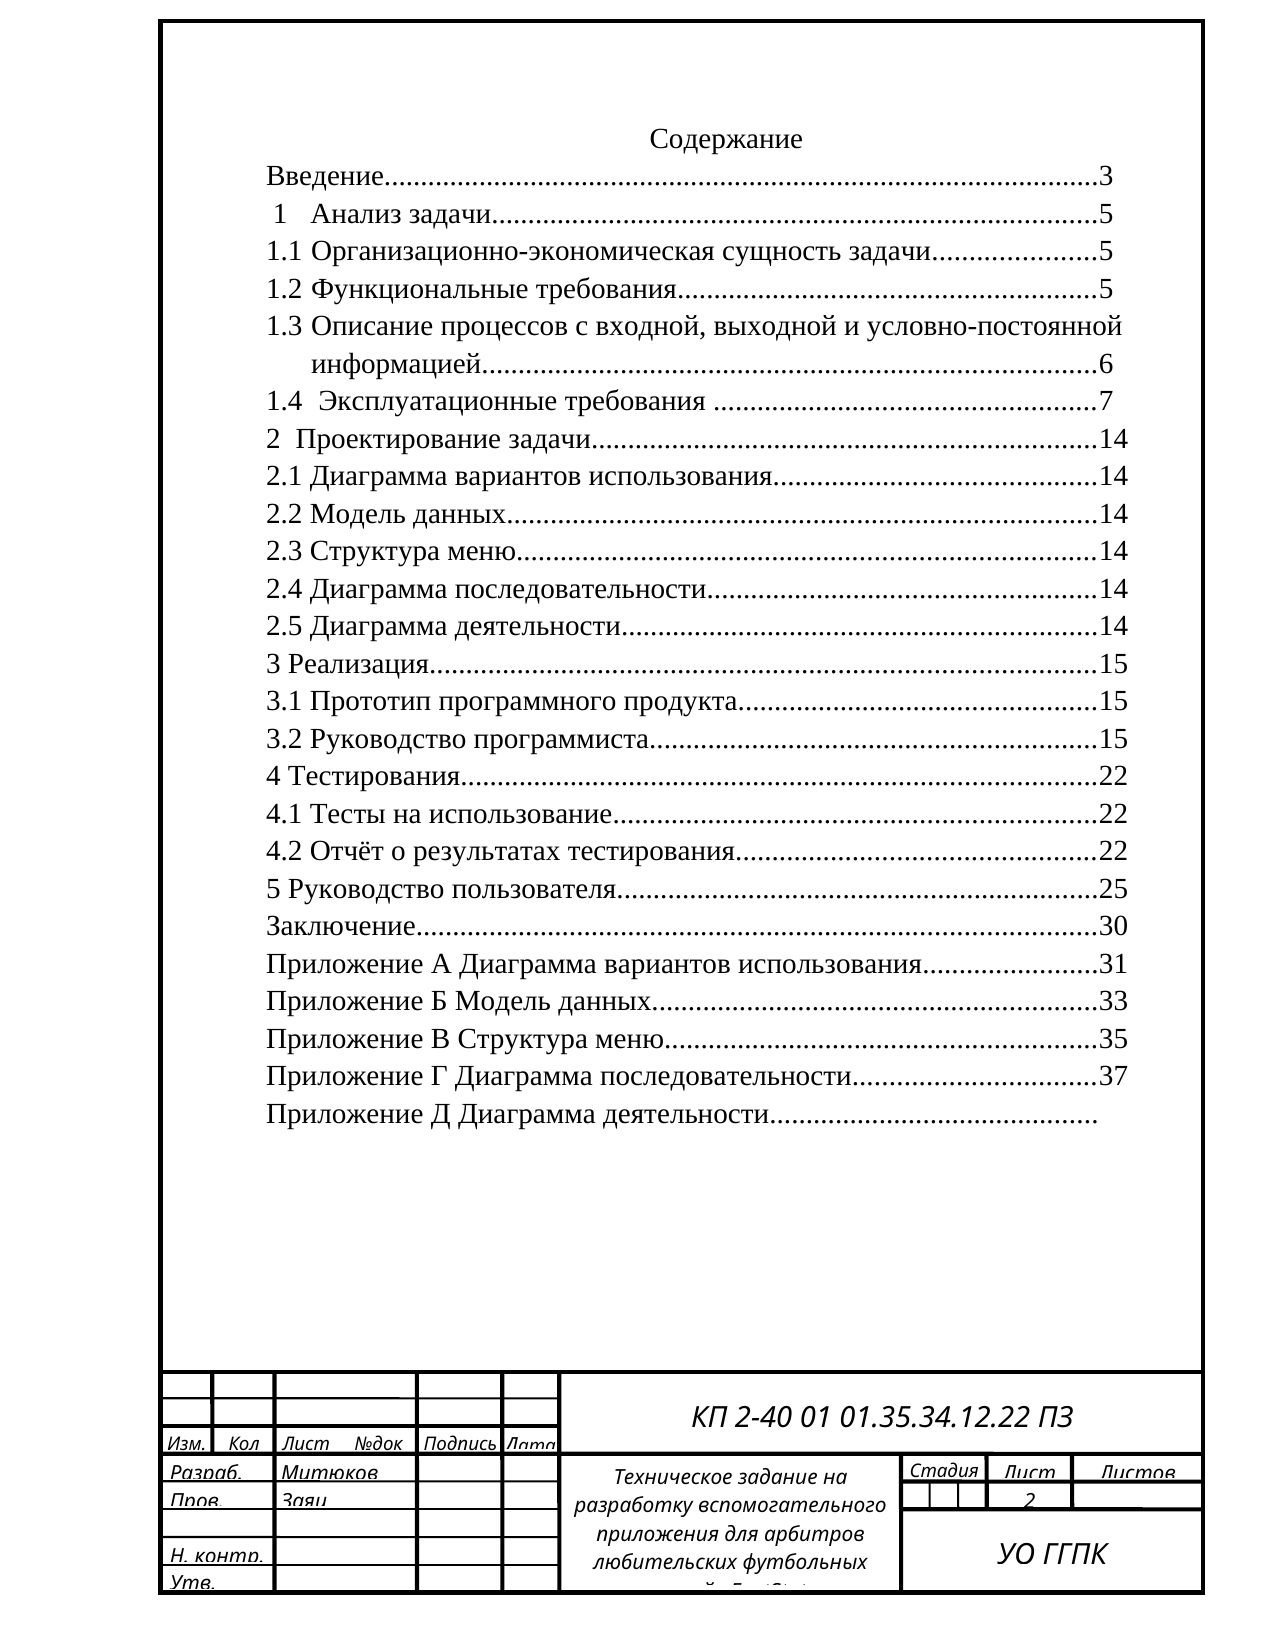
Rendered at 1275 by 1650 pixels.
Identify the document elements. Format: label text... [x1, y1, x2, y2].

text Приложение Г Диаграмма последовательности 37 [177, 1056, 1186, 1093]
text 3 Реализация 15 [177, 643, 1186, 681]
text 2.3 Структура меню 14 [177, 531, 1186, 568]
text Приложение Д Диаграмма деятельности [177, 1093, 1186, 1131]
text Введение 3 [177, 156, 1186, 193]
text Заключение 30 [177, 906, 1186, 943]
list Анализ задачи 5 [273, 193, 1186, 231]
text Содержание [177, 118, 1186, 156]
list Эксплуатационные требования 7 [266, 381, 1186, 418]
text 5 Руководство пользователя 25 [177, 868, 1186, 906]
text 2.2 Модель данных 14 [177, 493, 1186, 531]
list Организационно-экономическая сущность задачи 5 [266, 231, 1186, 268]
text 2.5 Диаграмма деятельности 14 [177, 606, 1186, 643]
text 2.1 Диаграмма вариантов использования 14 [177, 456, 1186, 493]
text 4.2 Отчёт о результатах тестирования 22 [177, 831, 1186, 868]
text 3.1 Прототип программного продукта 15 [177, 681, 1186, 718]
text 4 Тестирования 22 [177, 756, 1186, 793]
list Описание процессов с входной, выходной и условно-постоянной информацией 6 [266, 306, 1186, 381]
list Проектирование задачи 14 [266, 418, 1186, 456]
text 2.4 Диаграмма последовательности 14 [177, 568, 1186, 606]
text Приложение А Диаграмма вариантов использования 31 [177, 943, 1186, 981]
text 3.2 Руководство программиста 15 [177, 718, 1186, 756]
list Функциональные требования 5 [266, 268, 1186, 306]
text Приложение В Структура меню 35 [177, 1018, 1186, 1056]
text Приложение Б Модель данных 33 [177, 981, 1186, 1018]
text 4.1 Тесты на использование 22 [177, 793, 1186, 831]
